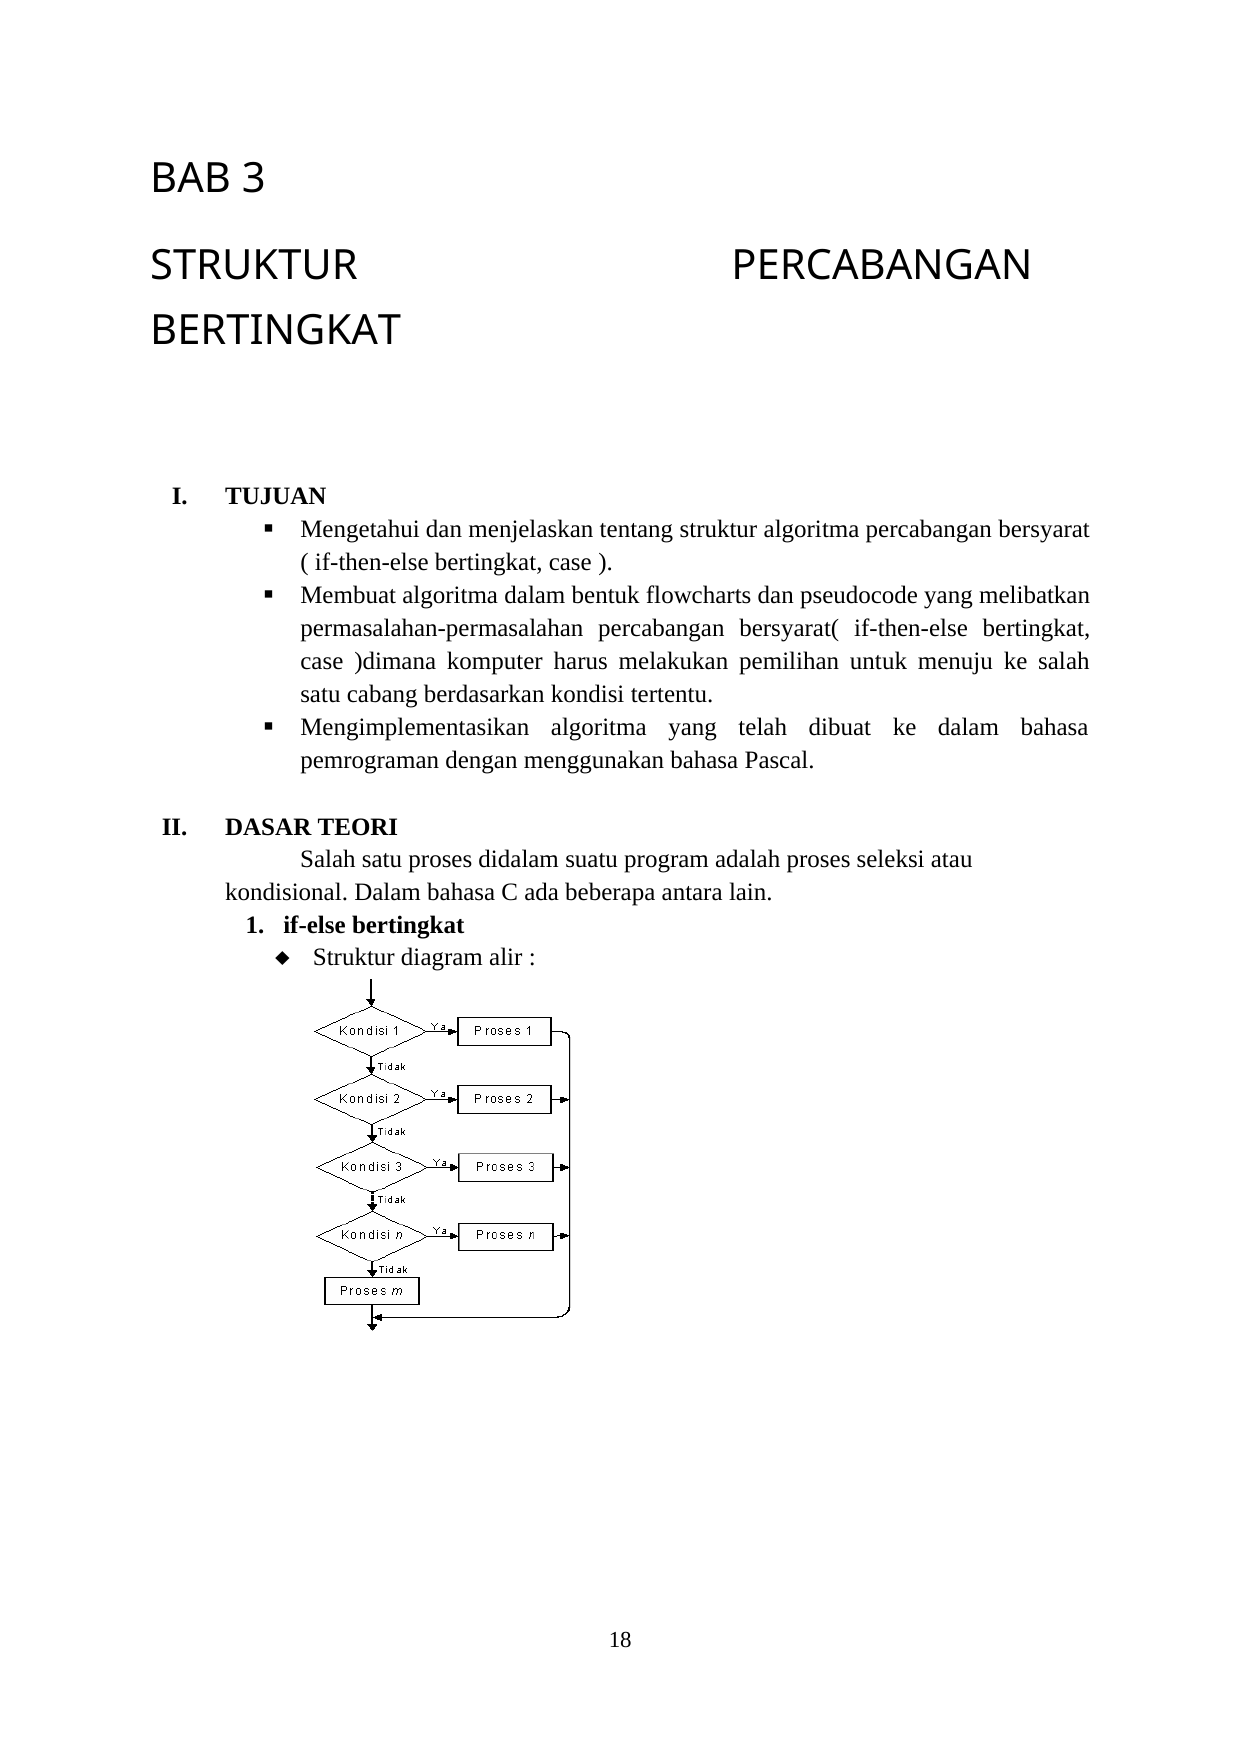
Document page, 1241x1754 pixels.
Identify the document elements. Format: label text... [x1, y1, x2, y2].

subtitle TUJUAN [172, 481, 1223, 510]
list Struktur diagram alir : [275, 942, 1223, 971]
text Salah satu proses didalam suatu program adalah proses seleksi atau kondisional. Dalam bahasa C ada beberapa antara lain. [225, 844, 1089, 906]
subtitle if-else bertingkat [245, 910, 1223, 939]
list Mengimplementasikan algoritma yang telah dibuat ke dalam bahasa pemrograman dengan menggunakan bahasa Pascal. [263, 712, 1089, 774]
text STRUKTUR PERCABANGAN BERTINGKAT [150, 235, 1090, 357]
subtitle DASAR TEORI [162, 812, 1223, 840]
picture [312, 977, 571, 1331]
subtitle BAB 3 [150, 148, 1223, 205]
list Membuat algoritma dalam bentuk flowcharts dan pseudocode yang melibatkan permasalahan-permasalahan percabangan bersyarat( if-then-else bertingkat, case )dimana komputer harus melakukan pemilihan untuk menuju ke salah satu cabang berdasarkan kondisi tertentu. [263, 580, 1091, 708]
list Mengetahui dan menjelaskan tentang struktur algoritma percabangan bersyarat ( if-then-else bertingkat, case ). [263, 514, 1090, 576]
